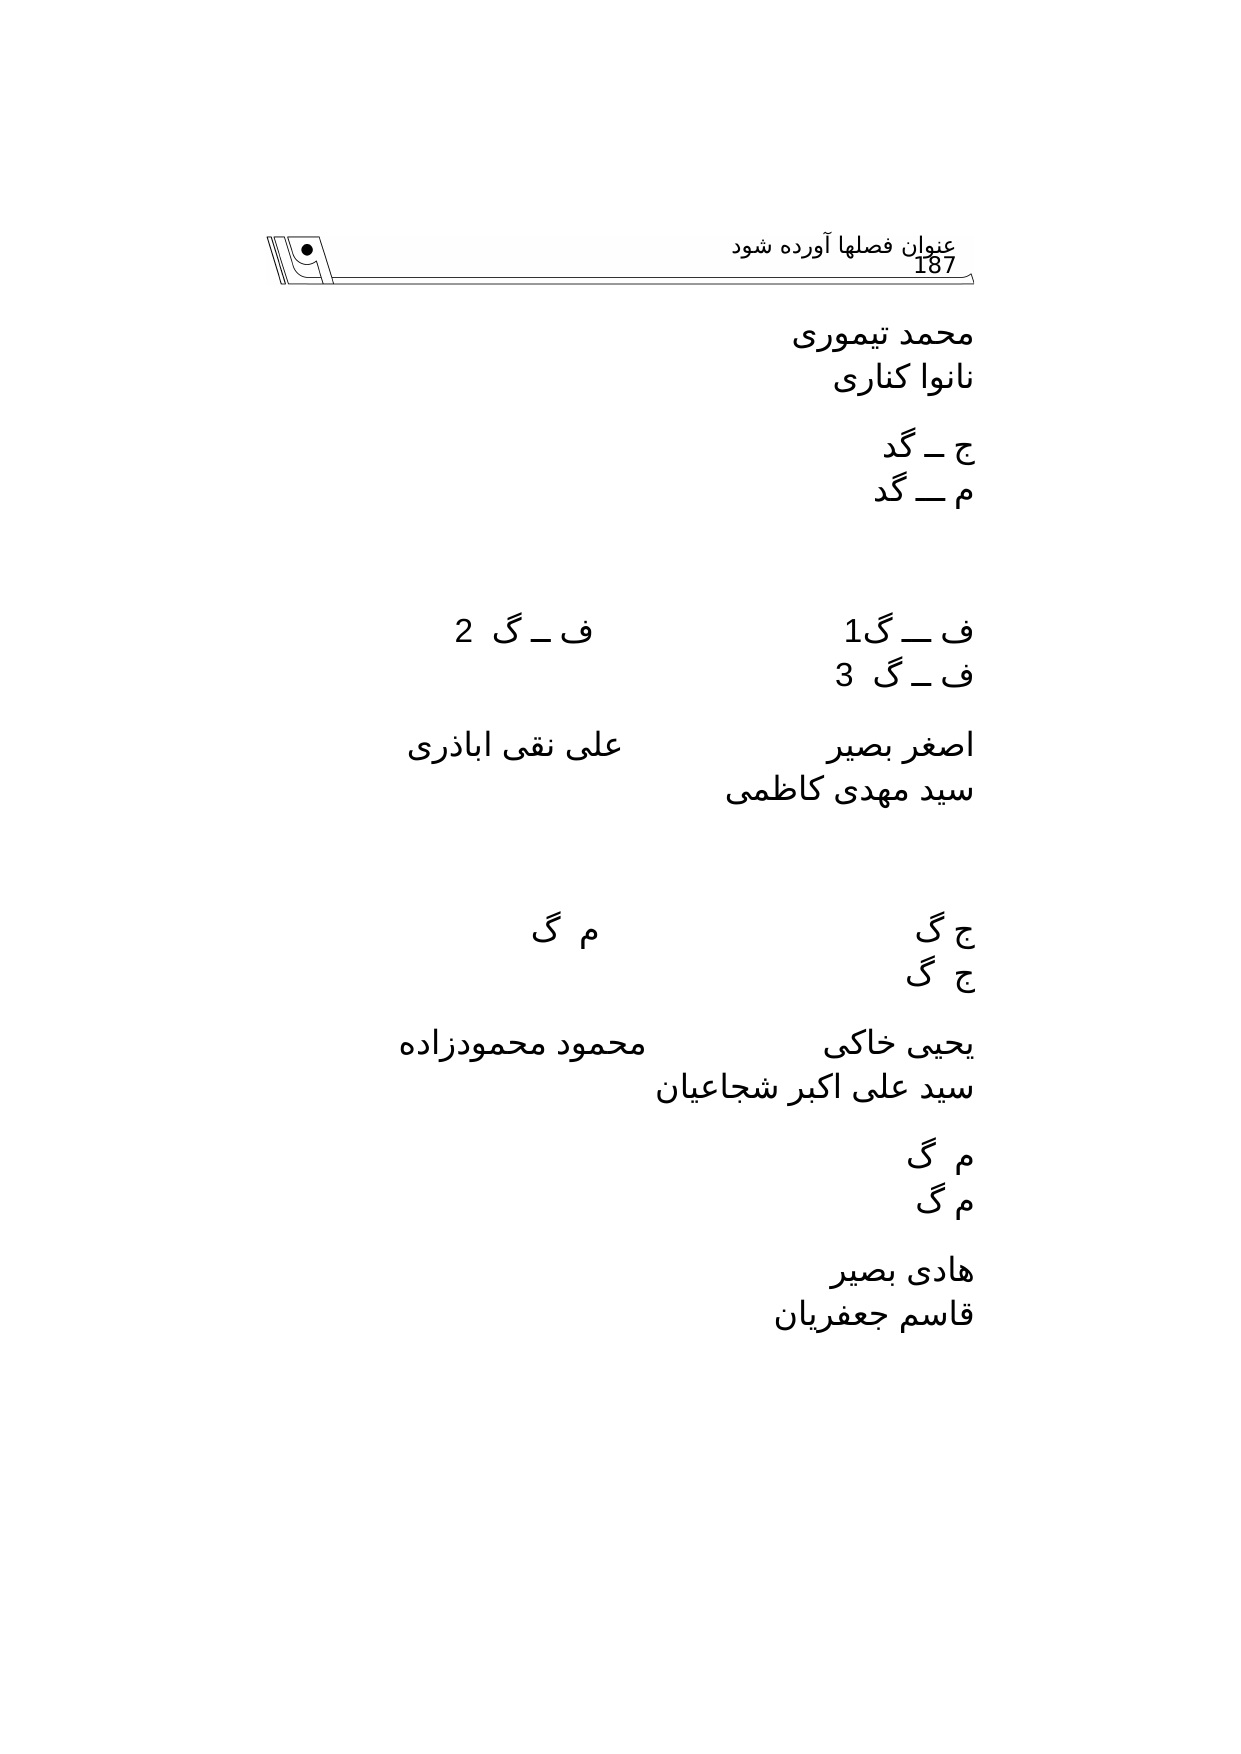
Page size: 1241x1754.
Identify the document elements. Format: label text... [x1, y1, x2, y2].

text ج ــ گد م ـــ گد [266, 426, 974, 509]
text هادی بصیر قاسم جعفریان [266, 1250, 974, 1332]
text اصغر بصیر علی نقی اباذری سید مهدی کاظمی [266, 725, 974, 807]
text ج گ م گ ج گ [266, 910, 974, 992]
picture [841, 236, 858, 251]
text محمد تیموری نانوا کناری [266, 313, 974, 396]
text م گ م گ [266, 1136, 974, 1219]
text ف ـــ گ1 ف ــ گ 2 ف ــ گ 3 [266, 611, 974, 694]
text یحیی خاکی محمود محمودزاده سید علی اکبر شجاعیان [266, 1023, 974, 1106]
picture [266, 236, 975, 285]
